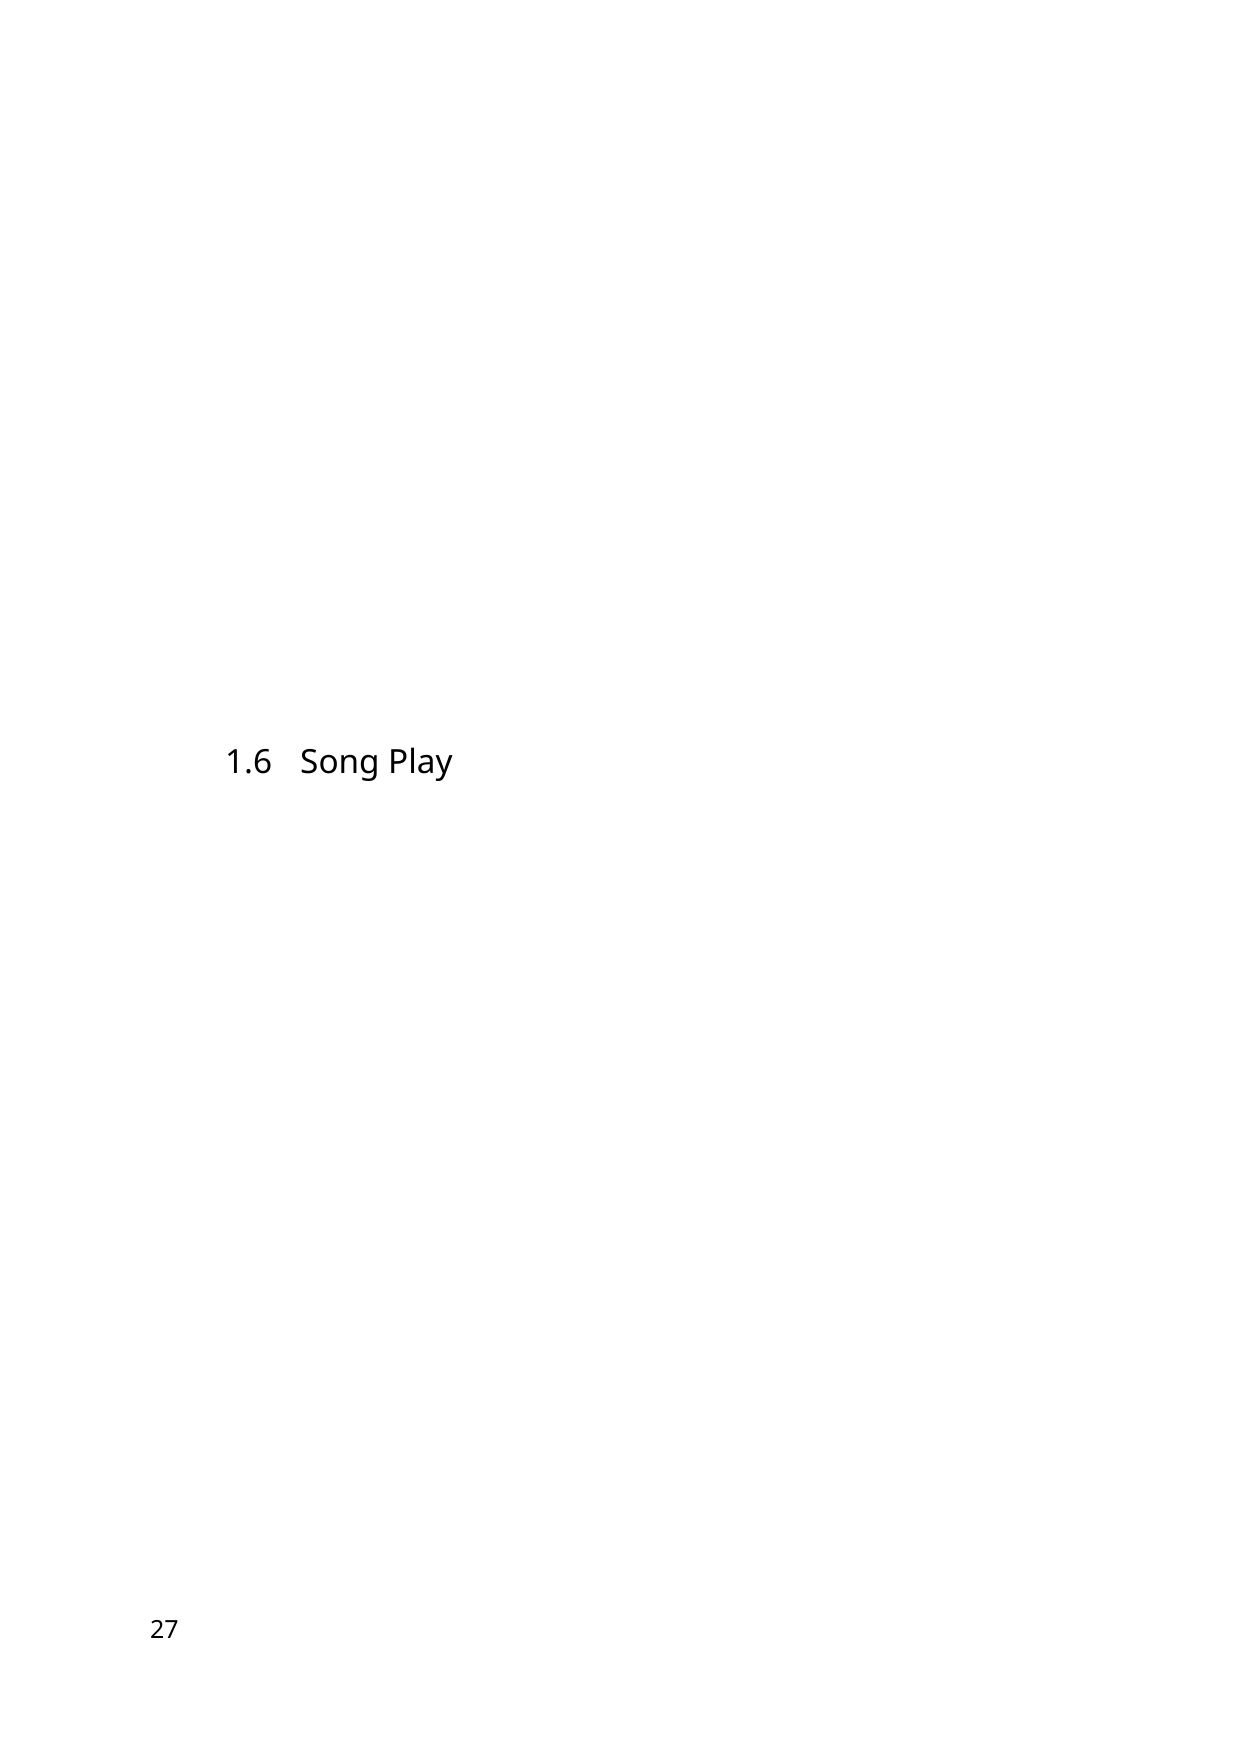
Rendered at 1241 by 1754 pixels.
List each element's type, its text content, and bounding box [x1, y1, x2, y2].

list Song Play [225, 737, 1090, 783]
